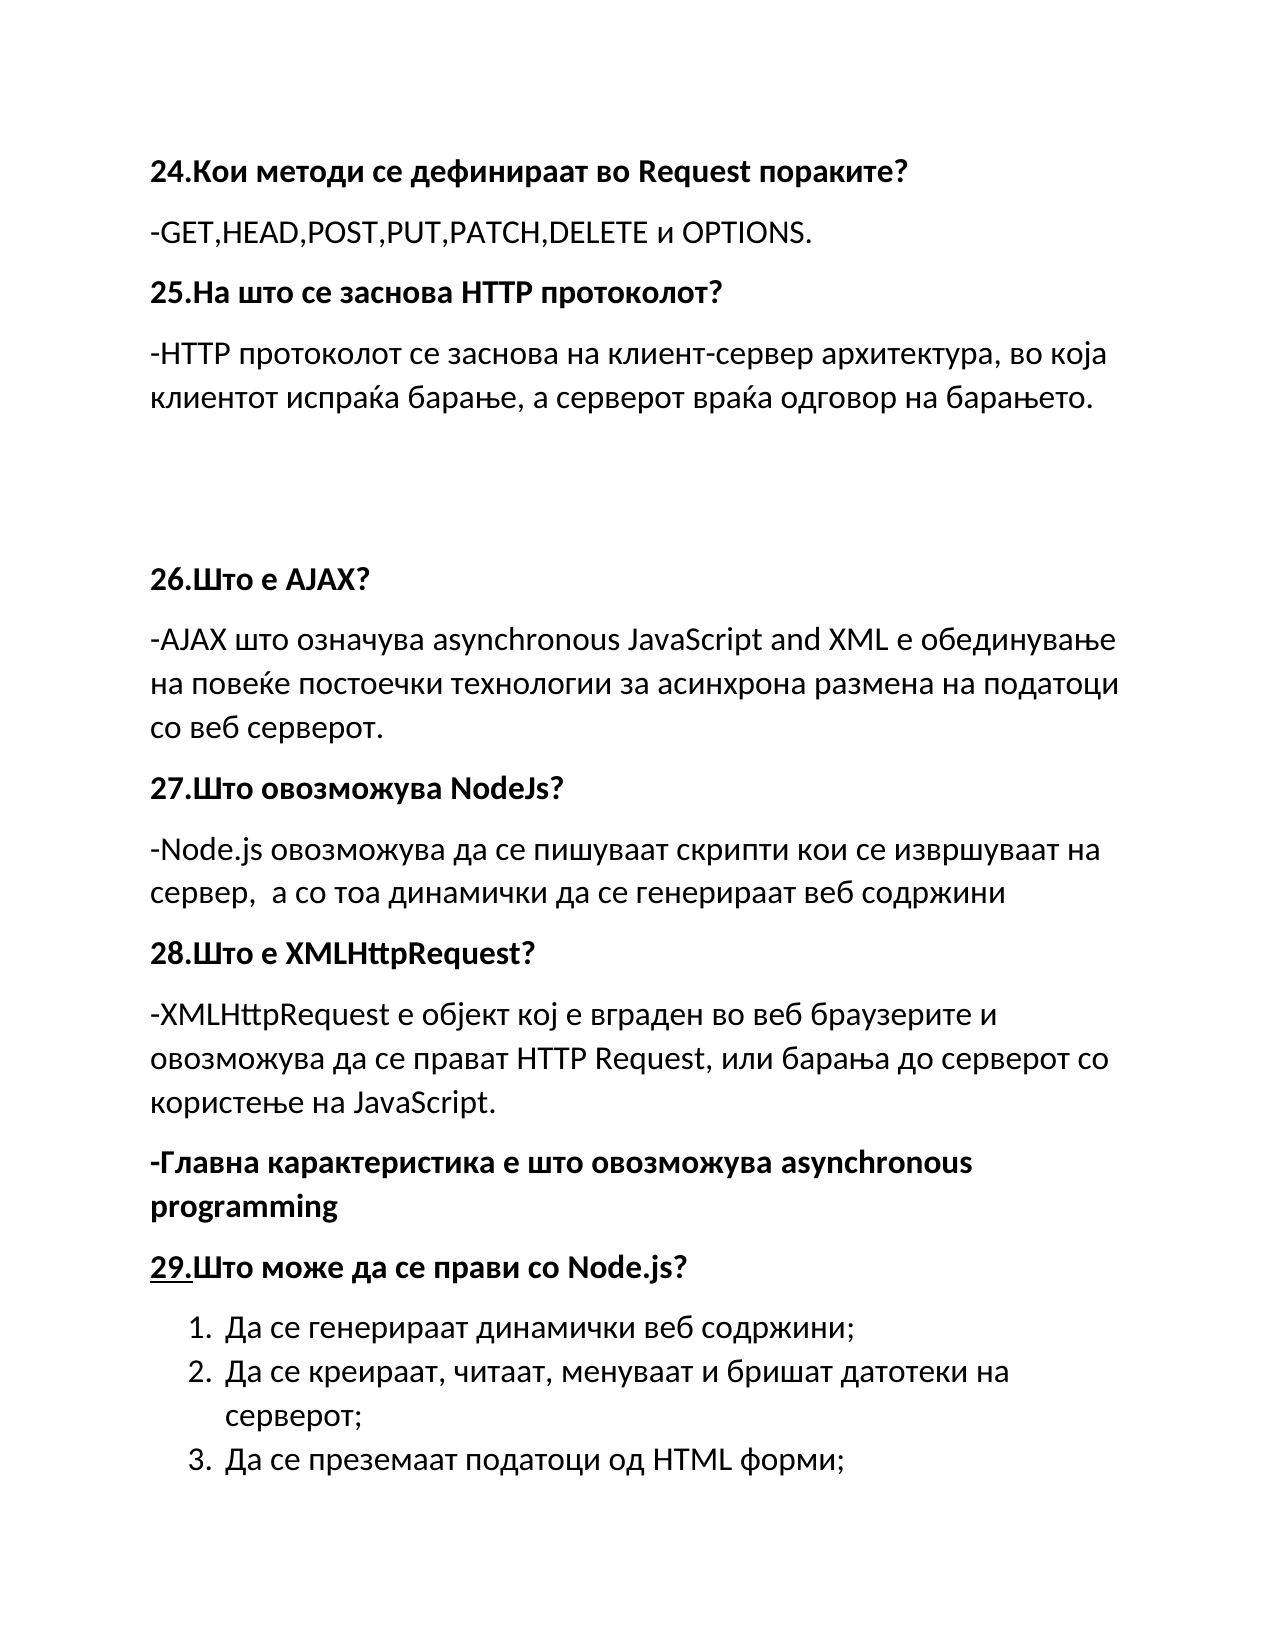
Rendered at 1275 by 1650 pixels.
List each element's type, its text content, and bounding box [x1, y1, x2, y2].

list Да се преземаат податоци од HTML форми; [187, 1438, 1125, 1479]
text 29.Што може да се прави со Node.js? [150, 1246, 1125, 1287]
text -AJAX што означува asynchronous JavaScript and XML е обединување на повеќе постоечки технологии за асинхрона размена на податоци со веб серверот. [150, 618, 1125, 747]
text -Главна карактеристика е што овозможува asynchronous programming [150, 1141, 1125, 1226]
text -GET,HEAD,POST,PUT,PATCH,DELETE и OPTIONS. [150, 211, 1125, 251]
text 25.На што се заснова HTТP протоколот? [150, 271, 1125, 312]
text 28.Што е XMLHttpRequest? [150, 932, 1125, 973]
text -Node.js овозможува да се пишуваат скрипти кои се извршуваат на сервер, а со тоа динамички да се генерираат веб содржини [150, 827, 1125, 912]
text 26.Што е AJAX? [150, 558, 1125, 598]
text -HTTP протоколот се заснова на клиент-сервер архитектура, во која клиентот испраќа барање, а серверот враќа одговор на барањето. [150, 332, 1125, 417]
text 24.Кои методи се дефинираат во Request пораките? [150, 150, 1125, 191]
text 27.Што овозможува NodeJs? [150, 767, 1125, 808]
list Да се креираат, читаат, менуваат и бришат датотеки на серверот; [187, 1350, 1125, 1435]
list Да се генерираат динамички веб содржини; [187, 1306, 1125, 1347]
text -XMLHttpRequest е објект кој е вграден во веб браузерите и овозможува да се прават HTTP Request, или барања до серверот со користење на JavaScript. [150, 993, 1125, 1121]
